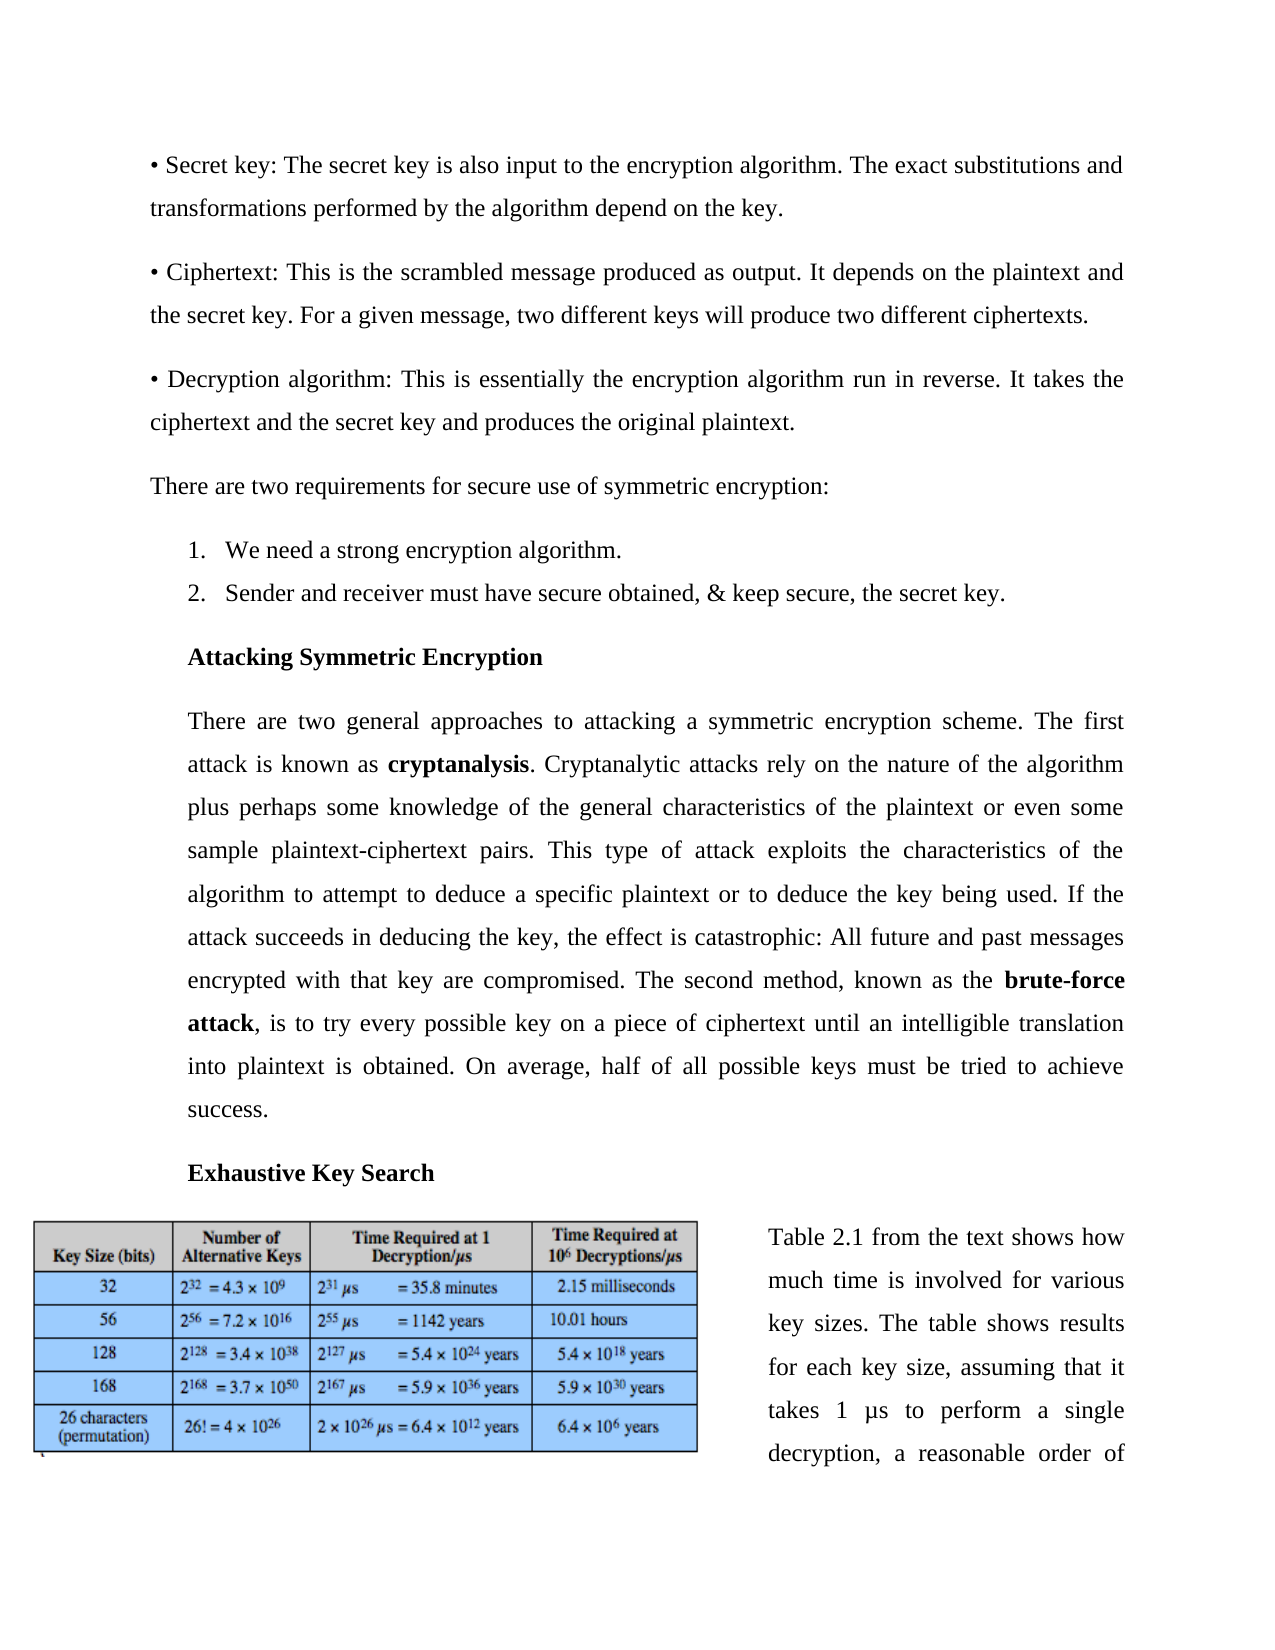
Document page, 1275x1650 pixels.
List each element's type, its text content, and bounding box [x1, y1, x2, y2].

text • Ciphertext: This is the scrambled message produced as output. It depends on the plaintext and the secret key. For a given message, two different keys will produce two different ciphertexts. [150, 257, 1125, 329]
text There are two requirements for secure use of symmetric encryption: [150, 471, 1125, 500]
text There are two general approaches to attacking a symmetric encryption scheme. The first attack is known as cryptanalysis. Cryptanalytic attacks rely on the nature of the algorithm plus perhaps some knowledge of the general characteristics of the plaintext or even some sample plaintext-ciphertext pairs. This type of attack exploits the characteristics of the algorithm to attempt to deduce a specific plaintext or to deduce the key being used. If the attack succeeds in deducing the key, the effect is catastrophic: All future and past messages encrypted with that key are compromised. The second method, known as the brute-force attack, is to try every possible key on a piece of ciphertext until an intelligible translation into plaintext is obtained. On average, half of all possible keys must be tried to achieve success. [187, 706, 1125, 1123]
text • Decryption algorithm: This is essentially the encryption algorithm run in reverse. It takes the ciphertext and the secret key and produces the original plaintext. [150, 364, 1125, 436]
picture [21, 1205, 712, 1460]
text Exhaustive Key Search [187, 1158, 1125, 1187]
list Sender and receiver must have secure obtained, & keep secure, the secret key. [187, 578, 1125, 607]
text Attacking Symmetric Encryption [187, 642, 1125, 671]
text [187, 1222, 1125, 1467]
text • Secret key: The secret key is also input to the encryption algorithm. The exact substitutions and transformations performed by the algorithm depend on the key. [150, 150, 1125, 222]
list We need a strong encryption algorithm. [187, 535, 1125, 564]
